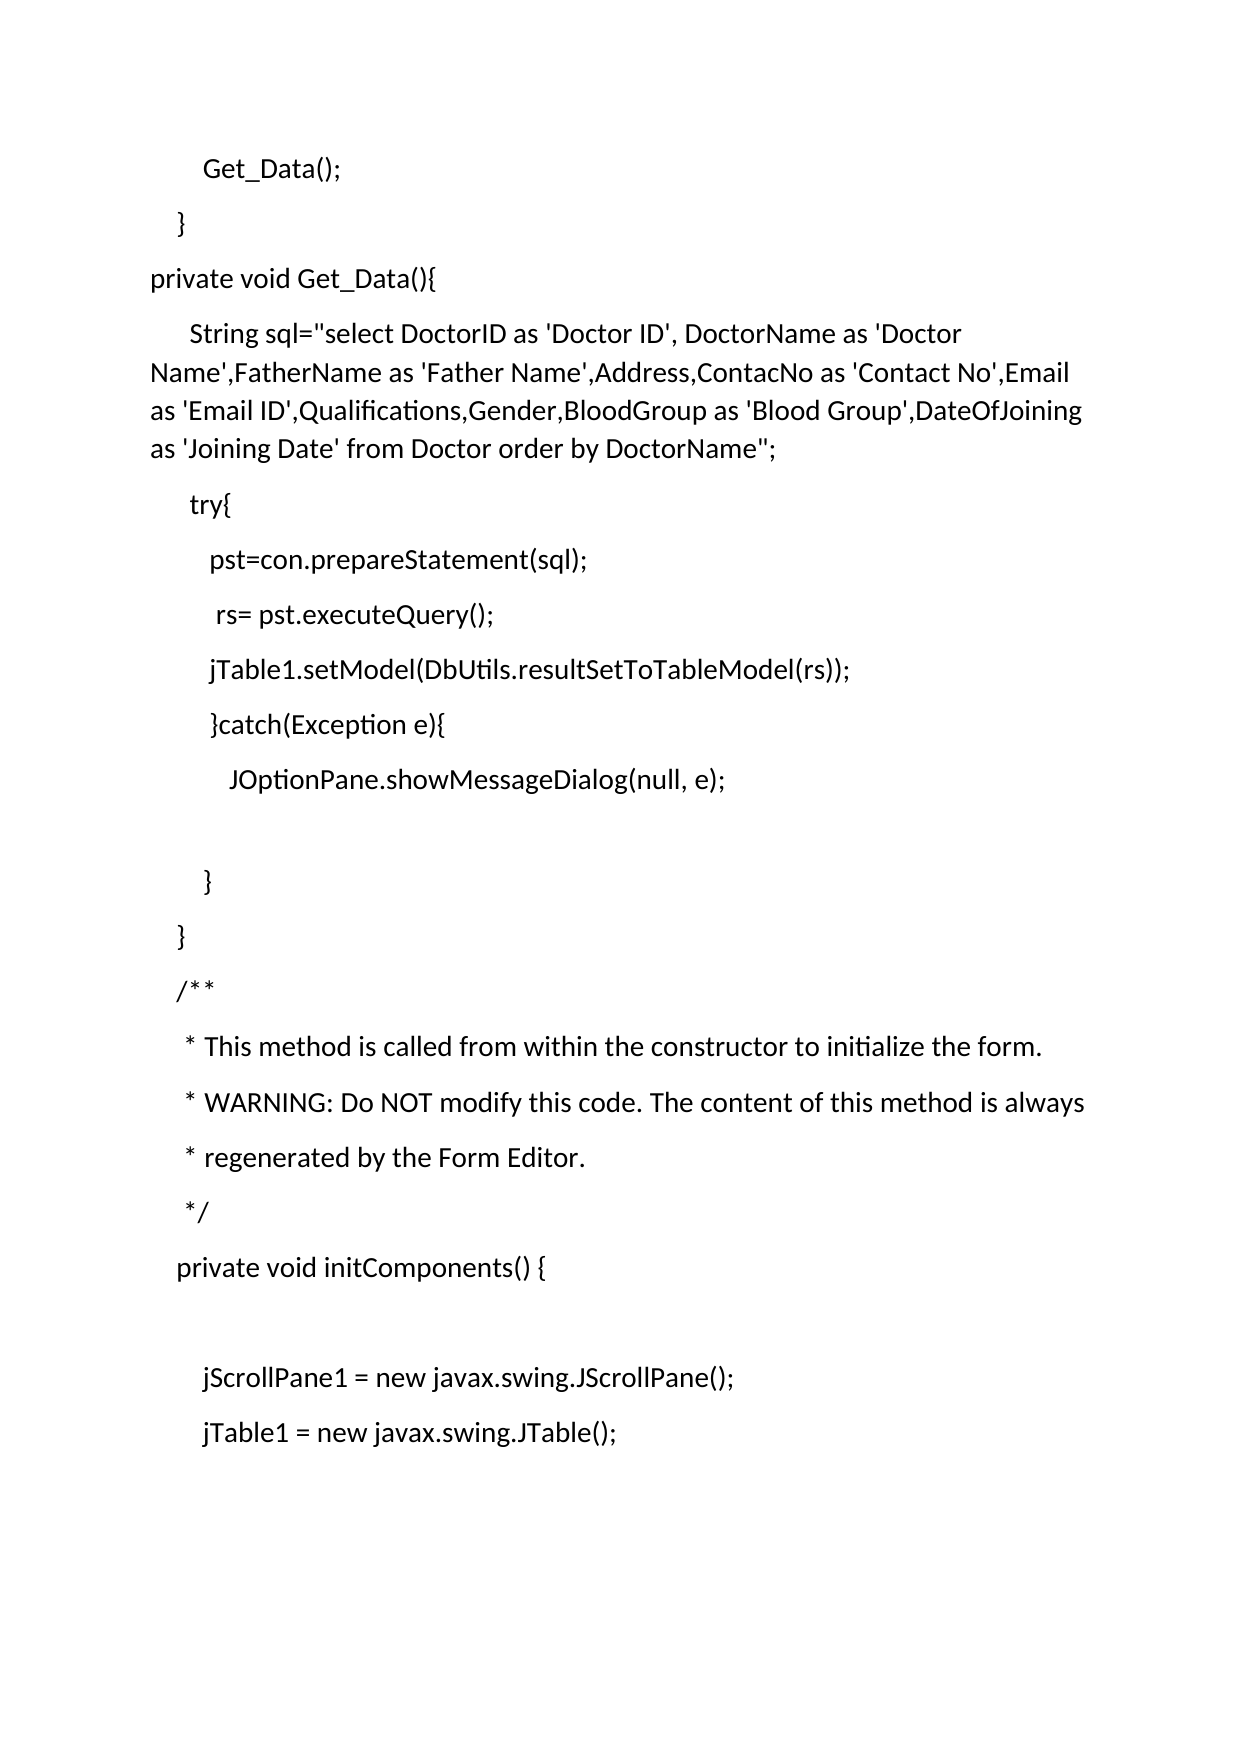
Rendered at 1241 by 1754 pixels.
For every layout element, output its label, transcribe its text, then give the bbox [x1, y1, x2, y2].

text rs= pst.executeQuery(); [150, 596, 1090, 632]
text */ [150, 1194, 1090, 1229]
text } [150, 918, 1090, 954]
text * regenerated by the Form Editor. [150, 1139, 1090, 1174]
text JOptionPane.showMessageDialog(null, e); [150, 761, 1090, 797]
text * This method is called from within the constructor to initialize the form. [150, 1028, 1090, 1064]
text try{ [150, 486, 1090, 521]
text * WARNING: Do NOT modify this code. The content of this method is always [150, 1084, 1090, 1119]
text jTable1.setModel(DbUtils.resultSetToTableModel(rs)); [150, 651, 1090, 687]
text /** [150, 973, 1090, 1009]
text pst=con.prepareStatement(sql); [150, 541, 1090, 576]
text Get_Data(); [150, 150, 1090, 186]
text private void Get_Data(){ [150, 260, 1090, 296]
text }catch(Exception e){ [150, 706, 1090, 742]
text private void initComponents() { [150, 1249, 1090, 1284]
text jTable1 = new javax.swing.JTable(); [150, 1414, 1090, 1450]
text jScrollPane1 = new javax.swing.JScrollPane(); [150, 1359, 1090, 1395]
text } [150, 863, 1090, 899]
text String sql="select DoctorID as 'Doctor ID', DoctorName as 'Doctor Name',FatherName as 'Father Name',Address,ContacNo as 'Contact No',Email as 'Email ID',Qualifications,Gender,BloodGroup as 'Blood Group',DateOfJoining as 'Joining Date' from Doctor order by DoctorName"; [150, 315, 1090, 466]
text } [150, 205, 1090, 241]
